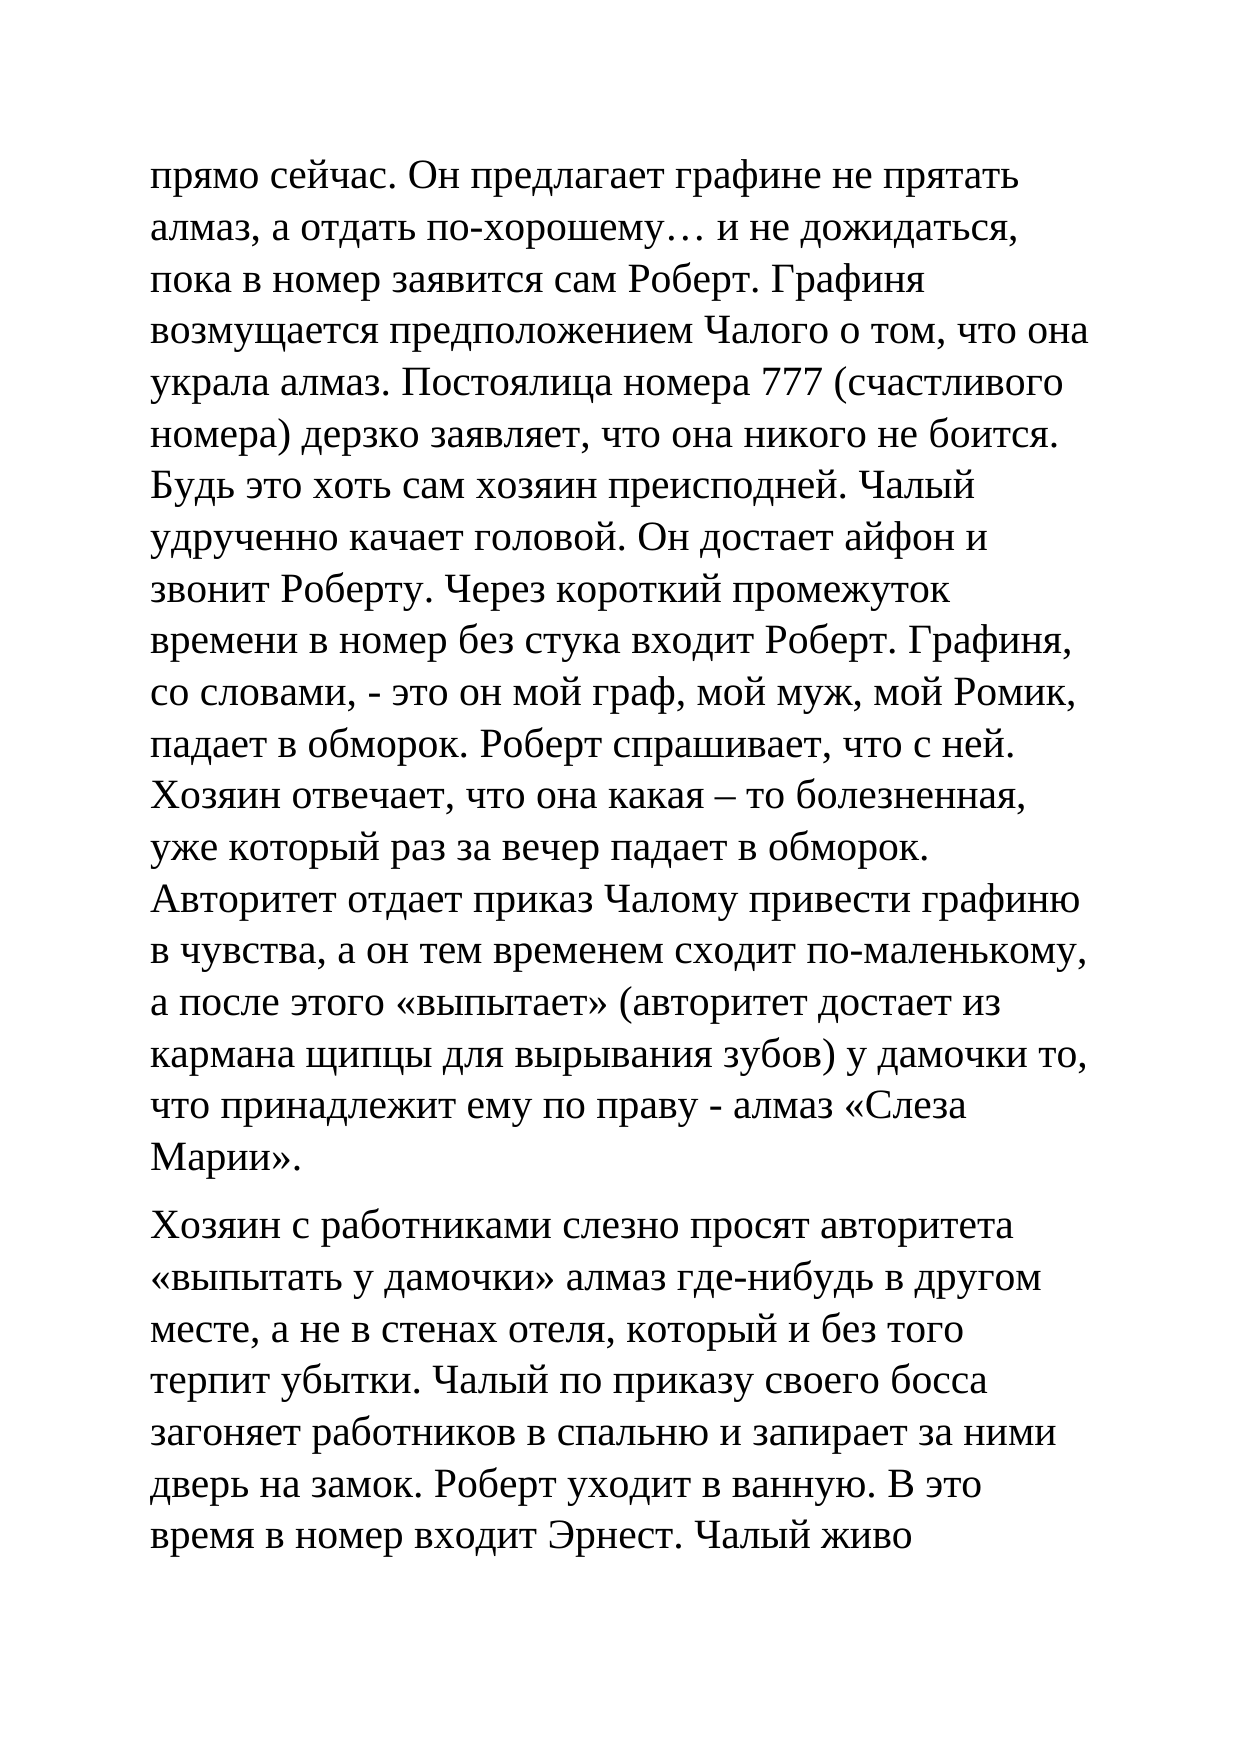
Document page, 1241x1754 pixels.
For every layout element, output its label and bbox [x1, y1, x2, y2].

text [150, 1200, 1090, 1558]
text [150, 150, 1090, 1179]
